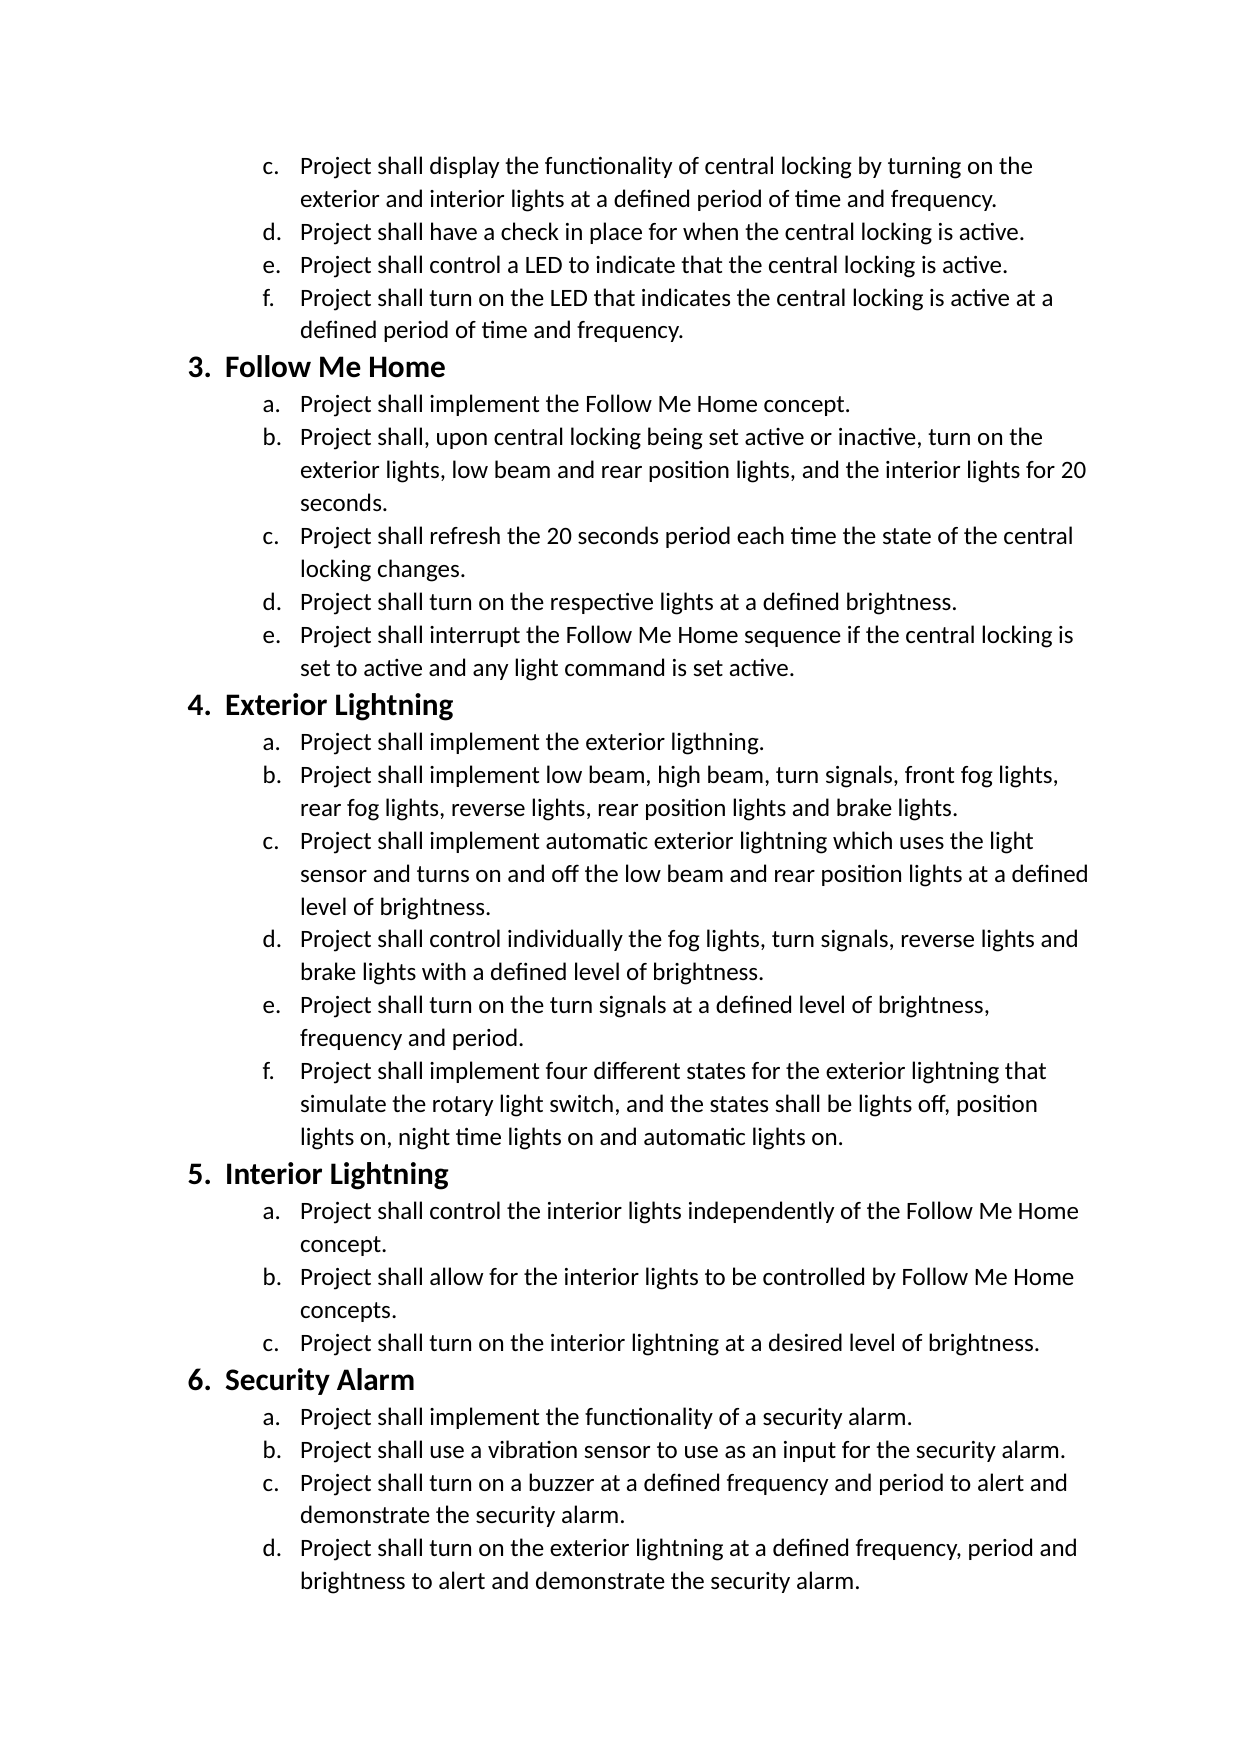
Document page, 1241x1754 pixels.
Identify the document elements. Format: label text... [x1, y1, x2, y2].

list Project shall display the functionality of central locking by turning on the exterior and interior lights at a defined period of time and frequency. [262, 150, 1090, 213]
list Project shall turn on the exterior lightning at a defined frequency, period and brightness to alert and demonstrate the security alarm. [262, 1532, 1090, 1596]
list Project shall control a LED to indicate that the central locking is active. [262, 249, 1090, 279]
list Project shall implement the functionality of a security alarm. [262, 1401, 1090, 1431]
list Project shall turn on the turn signals at a defined level of brightness, frequency and period. [262, 989, 1090, 1053]
list Project shall turn on the respective lights at a defined brightness. [262, 586, 1090, 617]
list Project shall turn on a buzzer at a defined frequency and period to alert and demonstrate the security alarm. [262, 1467, 1090, 1530]
list Project shall use a vibration sensor to use as an input for the security alarm. [262, 1434, 1090, 1464]
list Project shall, upon central locking being set active or inactive, turn on the exterior lights, low beam and rear position lights, and the interior lights for 20 seconds. [262, 422, 1090, 518]
list Project shall implement low beam, high beam, turn signals, front fog lights, rear fog lights, reverse lights, rear position lights and brake lights. [262, 759, 1090, 822]
list Project shall implement automatic exterior lightning which uses the light sensor and turns on and off the low beam and rear position lights at a defined level of brightness. [262, 825, 1090, 921]
list Project shall allow for the interior lights to be controlled by Follow Me Home concepts. [262, 1261, 1090, 1324]
list Project shall interrupt the Follow Me Home sequence if the central locking is set to active and any light command is set active. [262, 619, 1090, 682]
list Project shall implement four different states for the exterior lightning that simulate the rotary light switch, and the states shall be lights off, position lights on, night time lights on and automatic lights on. [262, 1055, 1090, 1152]
list Follow Me Home [187, 347, 1090, 386]
list Project shall implement the Follow Me Home concept. [262, 389, 1090, 419]
list Project shall implement the exterior ligthning. [262, 726, 1090, 757]
list Project shall turn on the LED that indicates the central locking is active at a defined period of time and frequency. [262, 282, 1090, 345]
list Project shall control individually the fog lights, turn signals, reverse lights and brake lights with a defined level of brightness. [262, 923, 1090, 987]
list Project shall turn on the interior lightning at a desired level of brightness. [262, 1327, 1090, 1357]
list Project shall refresh the 20 seconds period each time the state of the central locking changes. [262, 520, 1090, 584]
list Project shall have a check in place for when the central locking is active. [262, 216, 1090, 246]
list Security Alarm [187, 1360, 1090, 1398]
list Exterior Lightning [187, 685, 1090, 723]
list Interior Lightning [187, 1154, 1090, 1192]
list Project shall control the interior lights independently of the Follow Me Home concept. [262, 1195, 1090, 1258]
